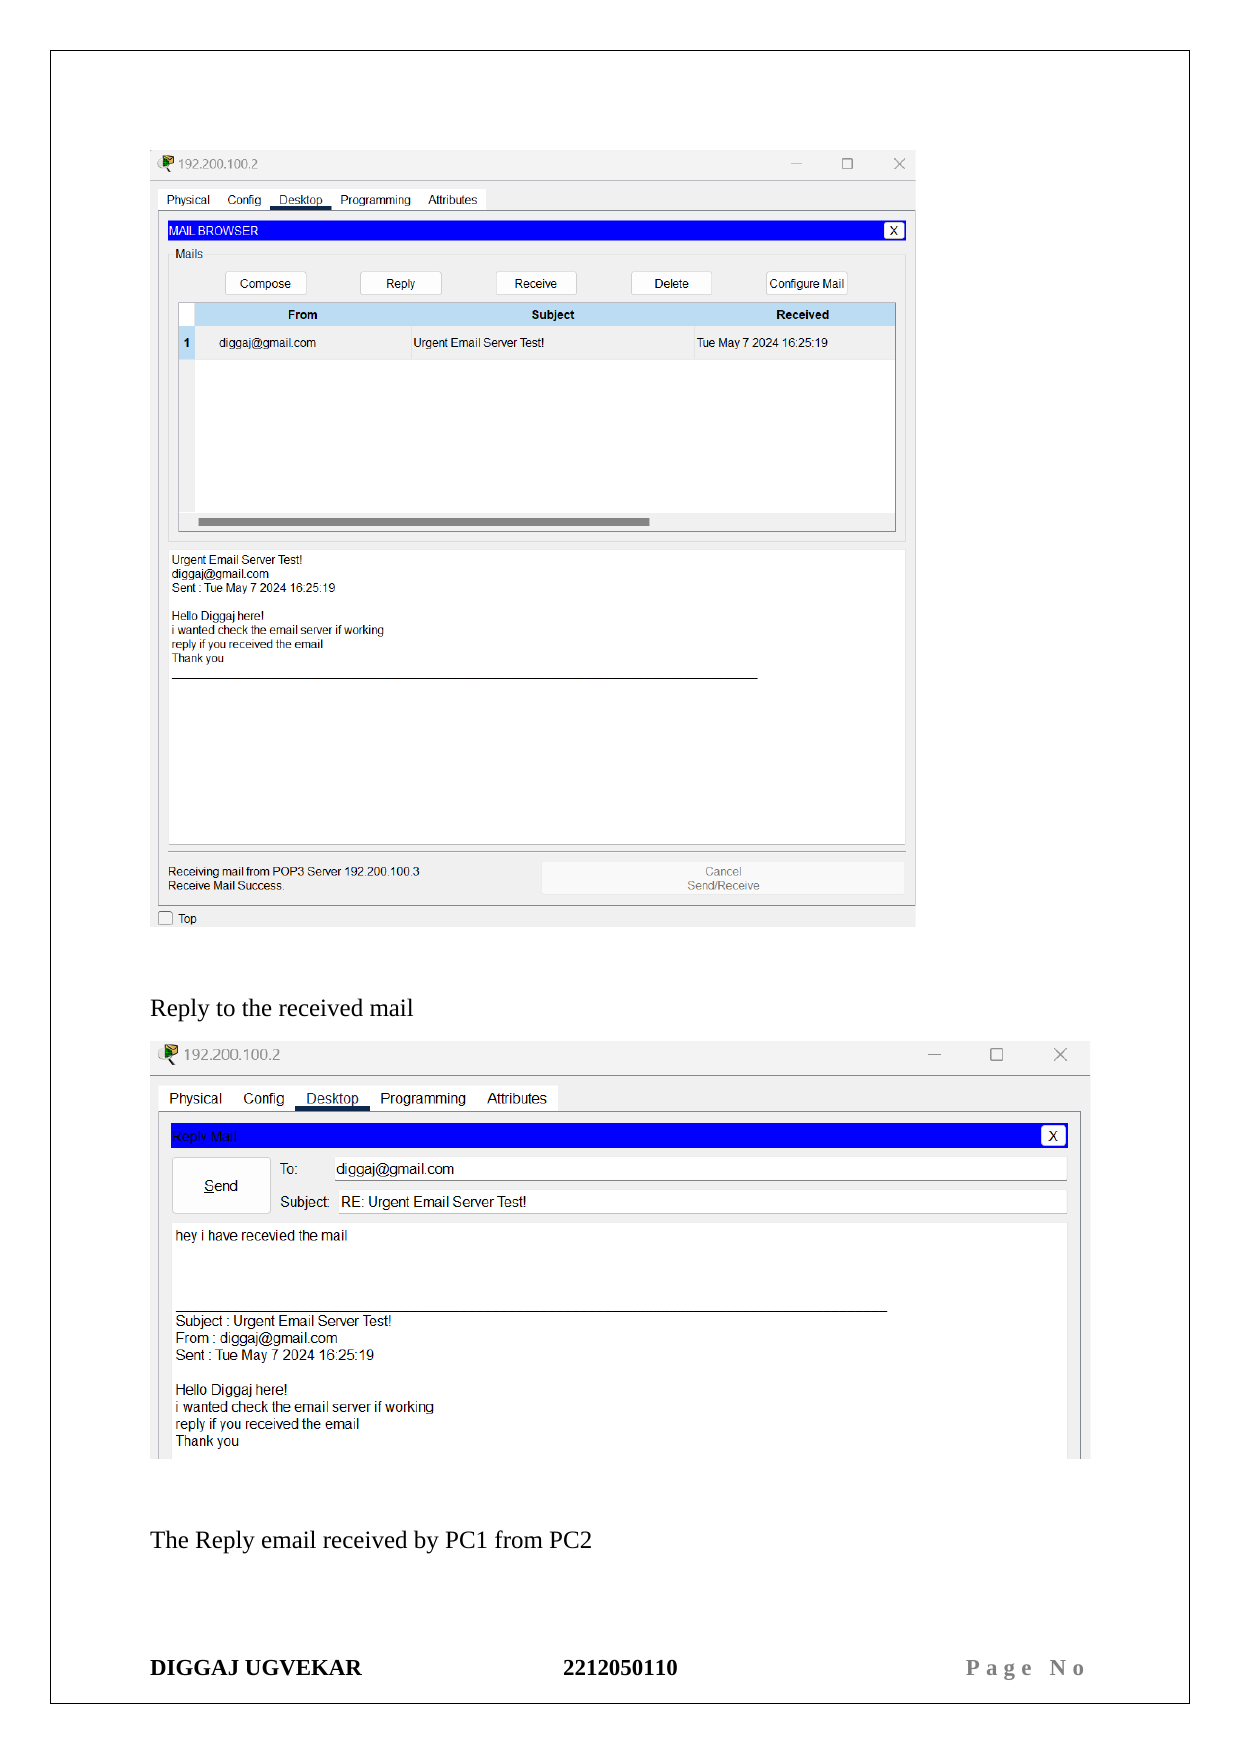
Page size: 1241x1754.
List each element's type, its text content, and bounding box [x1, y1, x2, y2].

text The Reply email received by PC1 from PC2 [150, 1525, 1090, 1554]
picture [150, 1041, 1091, 1459]
text Reply to the received mail [150, 993, 1090, 1022]
picture [150, 150, 916, 927]
